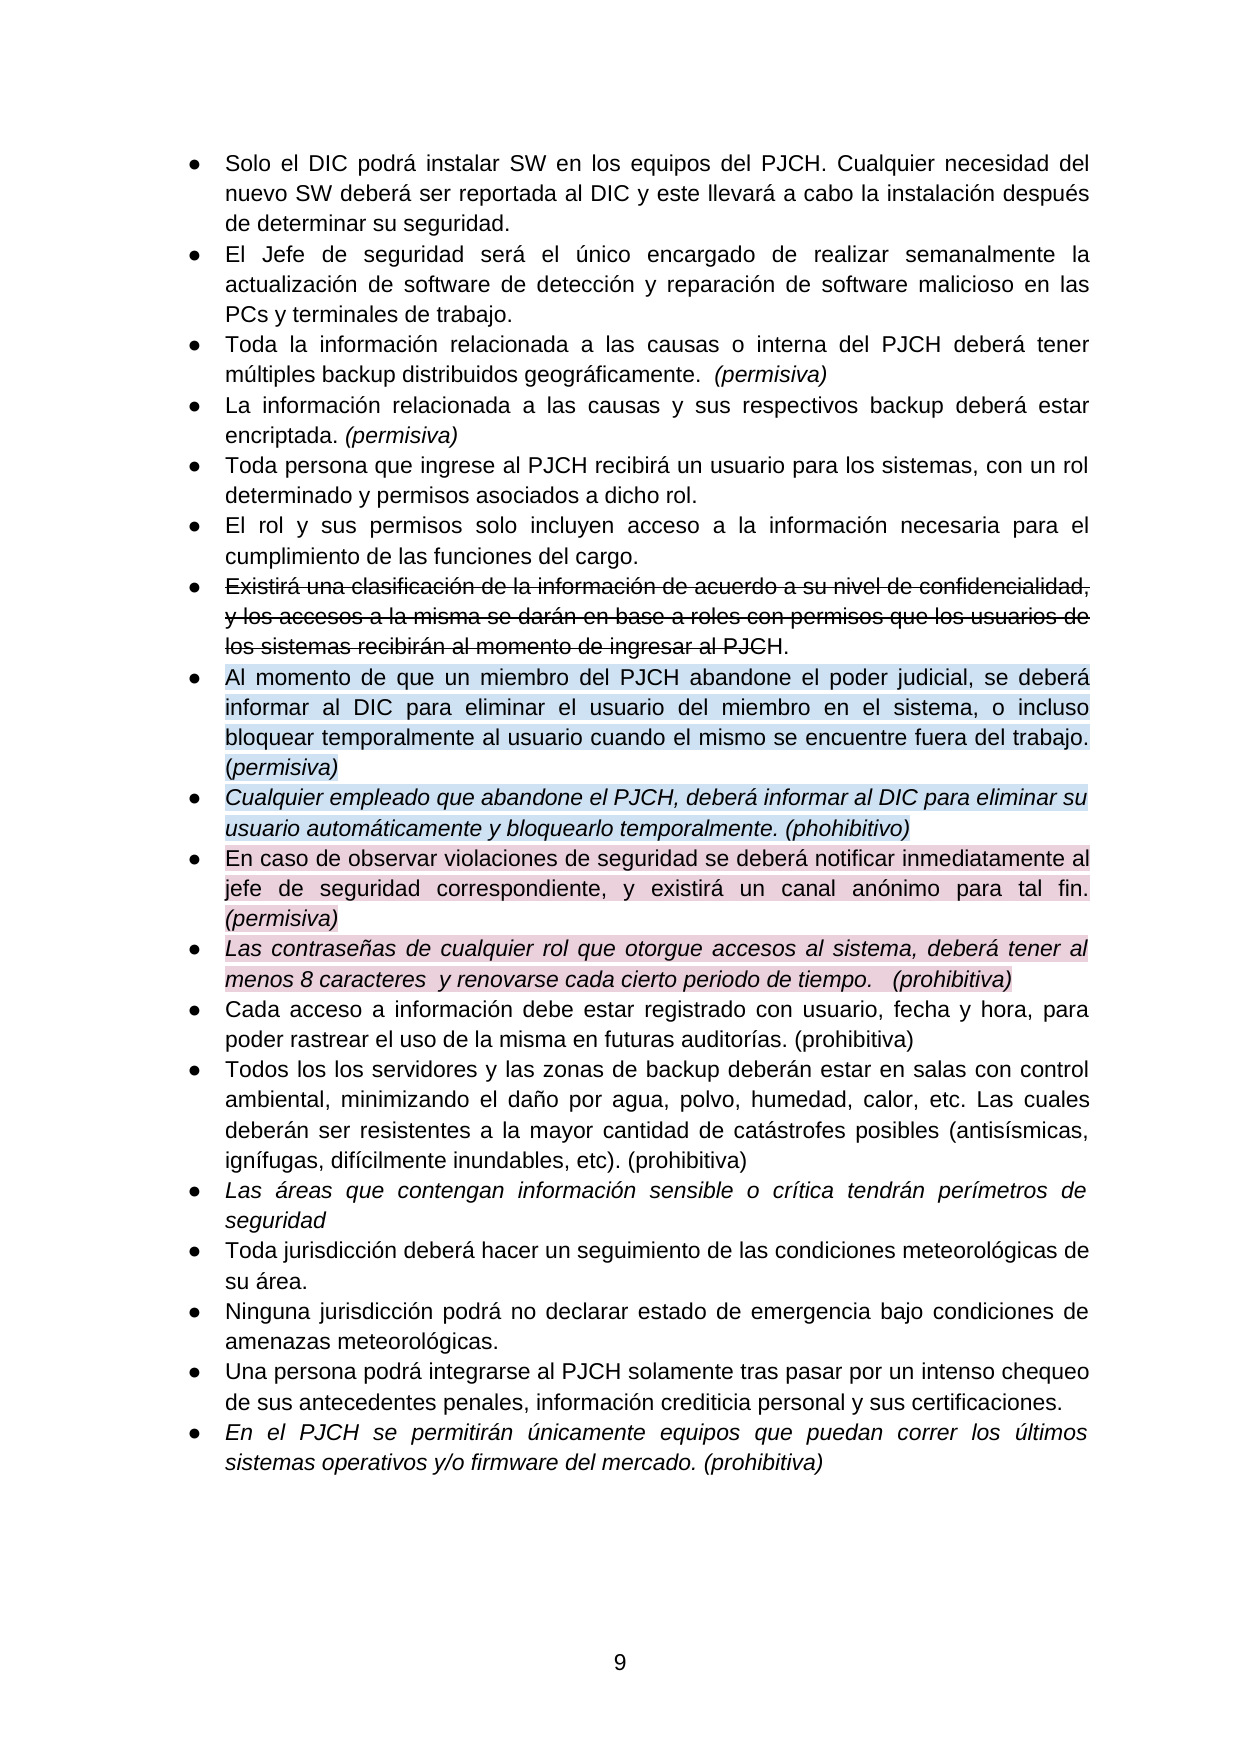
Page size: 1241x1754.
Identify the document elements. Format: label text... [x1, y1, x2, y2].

list El Jefe de seguridad será el único encargado de realizar semanalmente la actualización de software de detección y reparación de software malicioso en las PCs y terminales de trabajo. [187, 241, 1090, 327]
list Solo el DIC podrá instalar SW en los equipos del PJCH. Cualquier necesidad del nuevo SW deberá ser reportada al DIC y este llevará a cabo la instalación después de determinar su seguridad. [187, 150, 1090, 237]
list Todos los los servidores y las zonas de backup deberán estar en salas con control ambiental, minimizando el daño por agua, polvo, humedad, calor, etc. Las cuales deberán ser resistentes a la mayor cantidad de catástrofes posibles (antisísmicas, ignífugas, difícilmente inundables, etc). (prohibitiva) [187, 1056, 1090, 1173]
list Una persona podrá integrarse al PJCH solamente tras pasar por un intenso chequeo de sus antecedentes penales, información crediticia personal y sus certificaciones. [187, 1358, 1090, 1415]
list Ninguna jurisdicción podrá no declarar estado de emergencia bajo condiciones de amenazas meteorológicas. [187, 1298, 1090, 1354]
list El rol y sus permisos solo incluyen acceso a la información necesaria para el cumplimiento de las funciones del cargo. [187, 512, 1090, 569]
list Cualquier empleado que abandone el PJCH, deberá informar al DIC para eliminar su usuario automáticamente y bloquearlo temporalmente. (phohibitivo) [187, 784, 1090, 841]
list Toda persona que ingrese al PJCH recibirá un usuario para los sistemas, con un rol determinado y permisos asociados a dicho rol. [187, 452, 1090, 509]
list Al momento de que un miembro del PJCH abandone el poder judicial, se deberá informar al DIC para eliminar el usuario del miembro en el sistema, o incluso bloquear temporalmente al usuario cuando el mismo se encuentre fuera del trabajo. (permisiva) [187, 663, 1090, 781]
list Existirá una clasificación de la información de acuerdo a su nivel de confidencialidad, y los accesos a la misma se darán en base a roles con permisos que los usuarios de los sistemas recibirán al momento de ingresar al PJCH. [187, 573, 1090, 660]
list Las contraseñas de cualquier rol que otorgue accesos al sistema, deberá tener al menos 8 caracteres y renovarse cada cierto periodo de tiempo. (prohibitiva) [187, 935, 1090, 992]
list Las áreas que contengan información sensible o crítica tendrán perímetros de seguridad [187, 1177, 1090, 1234]
list En caso de observar violaciones de seguridad se deberá notificar inmediatamente al jefe de seguridad correspondiente, y existirá un canal anónimo para tal fin. (permisiva) [187, 845, 1090, 932]
list La información relacionada a las causas y sus respectivos backup deberá estar encriptada. (permisiva) [187, 392, 1090, 448]
list En el PJCH se permitirán únicamente equipos que puedan correr los últimos sistemas operativos y/o firmware del mercado. (prohibitiva) [187, 1419, 1090, 1475]
list Toda jurisdicción deberá hacer un seguimiento de las condiciones meteorológicas de su área. [187, 1237, 1090, 1294]
list Toda la información relacionada a las causas o interna del PJCH deberá tener múltiples backup distribuidos geográficamente. (permisiva) [187, 331, 1090, 388]
list Cada acceso a información debe estar registrado con usuario, fecha y hora, para poder rastrear el uso de la misma en futuras auditorías. (prohibitiva) [187, 996, 1090, 1052]
